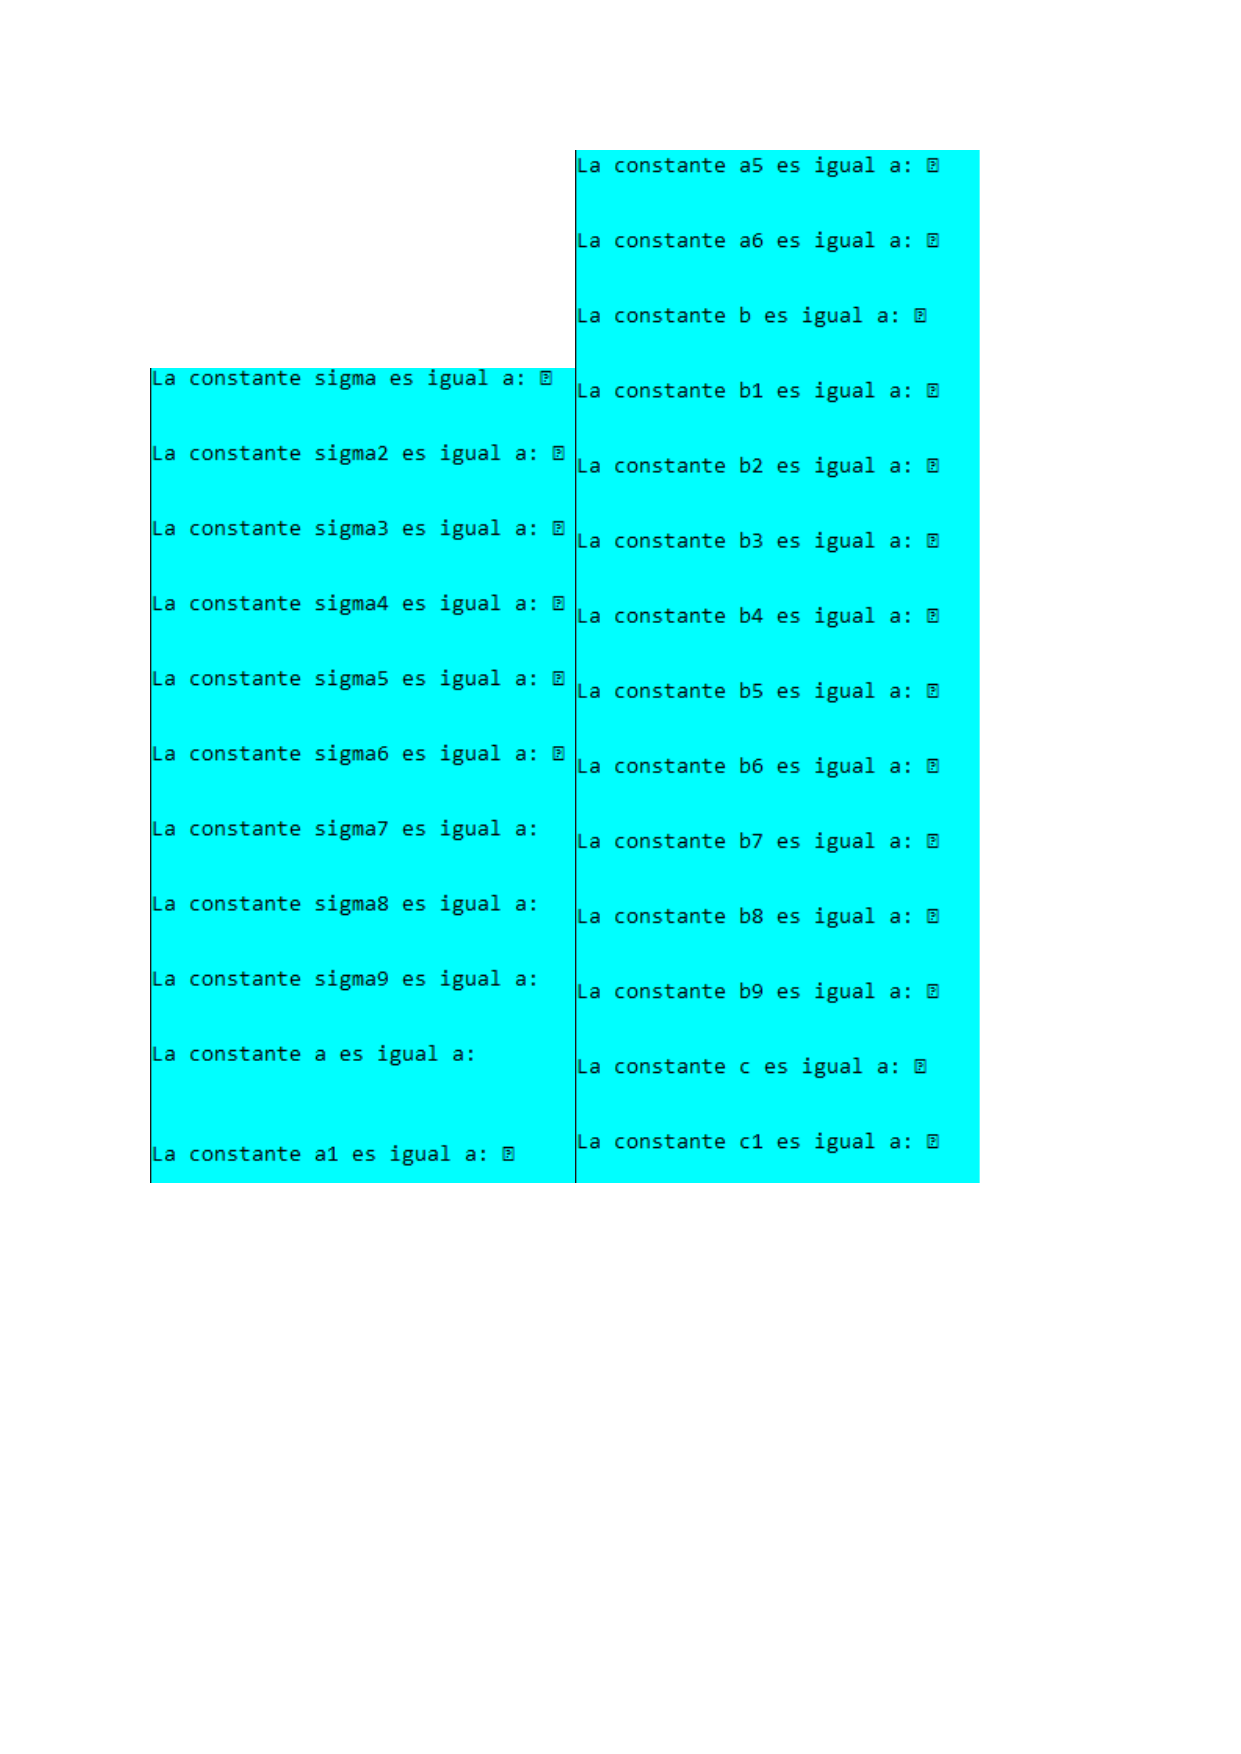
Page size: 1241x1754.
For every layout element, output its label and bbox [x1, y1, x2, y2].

picture [150, 150, 980, 1183]
